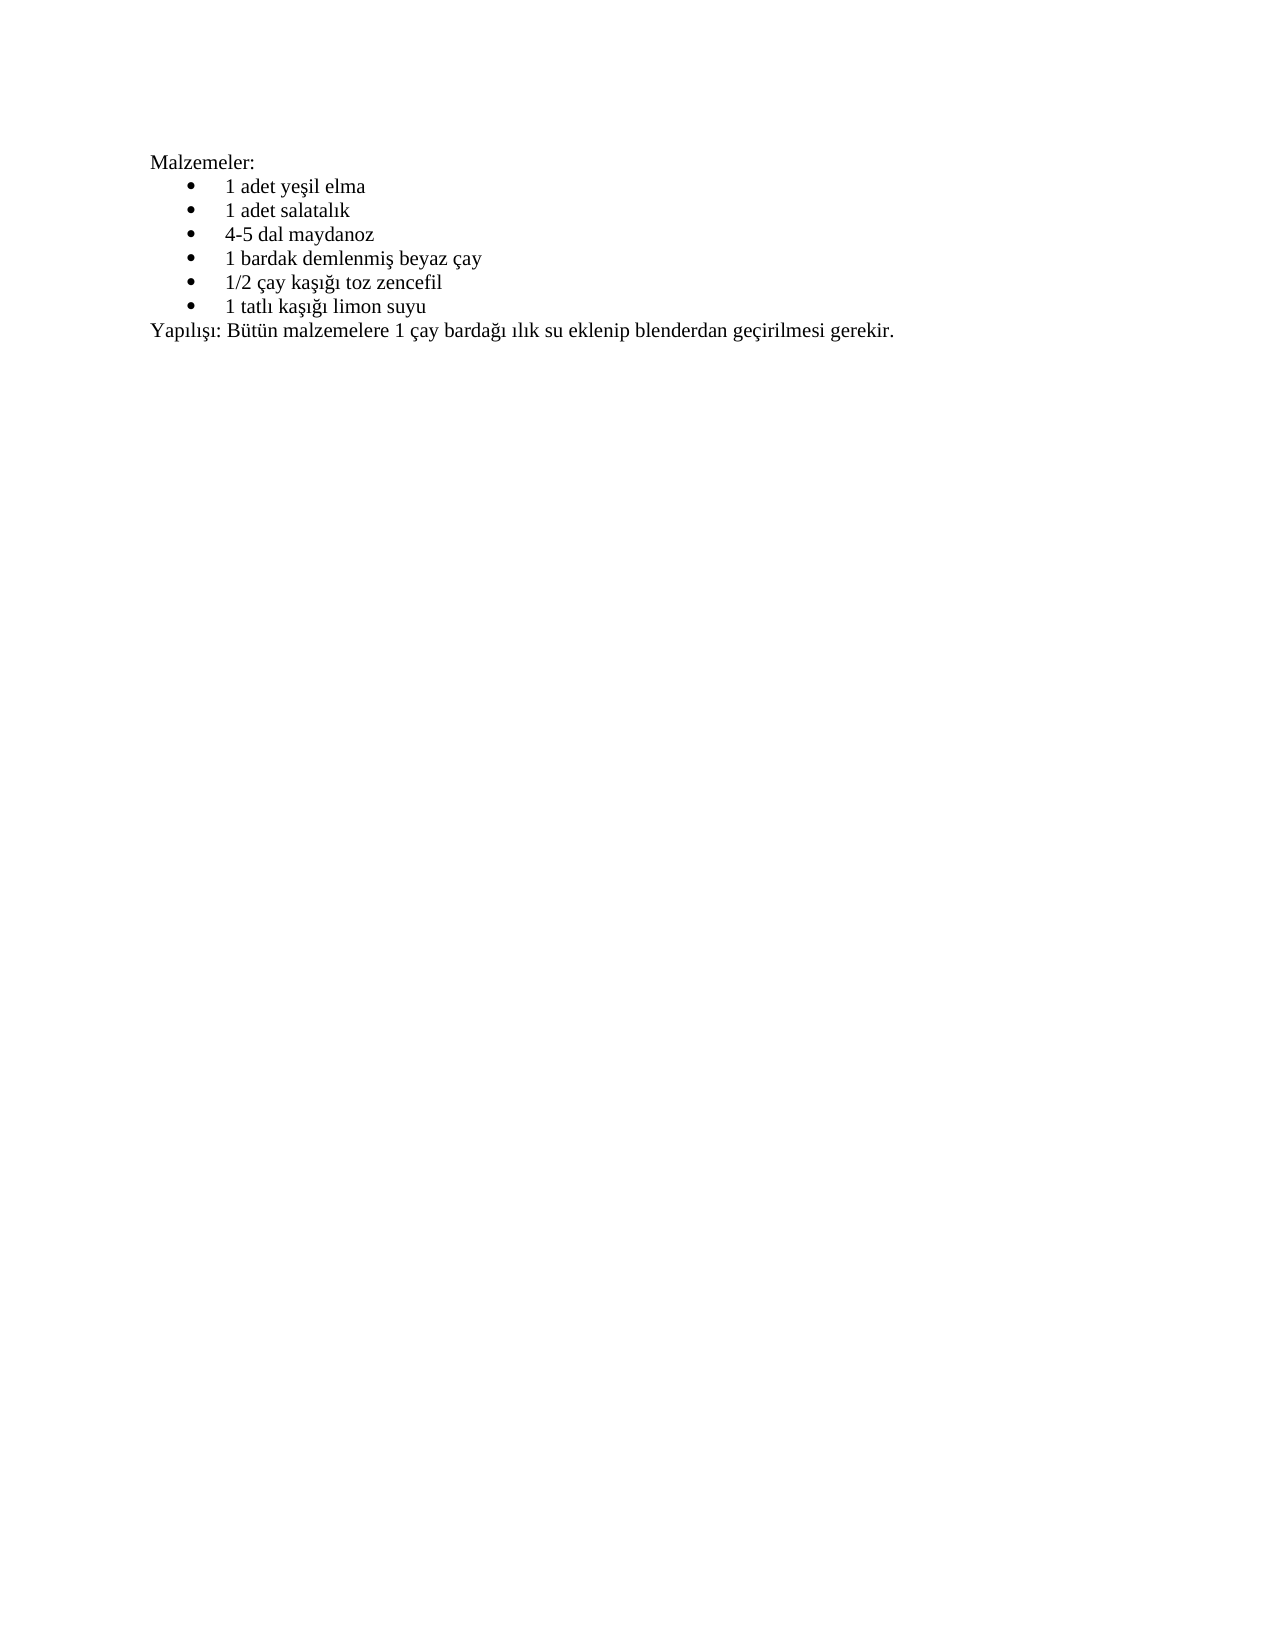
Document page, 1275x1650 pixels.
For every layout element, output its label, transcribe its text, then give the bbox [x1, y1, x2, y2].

list 1 tatlı kaşığı limon suyu [187, 294, 1125, 318]
list 4-5 dal maydanoz [187, 222, 1125, 246]
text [150, 318, 1125, 342]
list 1 adet salatalık [187, 198, 1125, 222]
text Malzemeler: [150, 150, 1125, 174]
list 1 bardak demlenmiş beyaz çay [187, 246, 1125, 270]
list 1/2 çay kaşığı toz zencefil [187, 270, 1125, 294]
list 1 adet yeşil elma [187, 174, 1125, 198]
